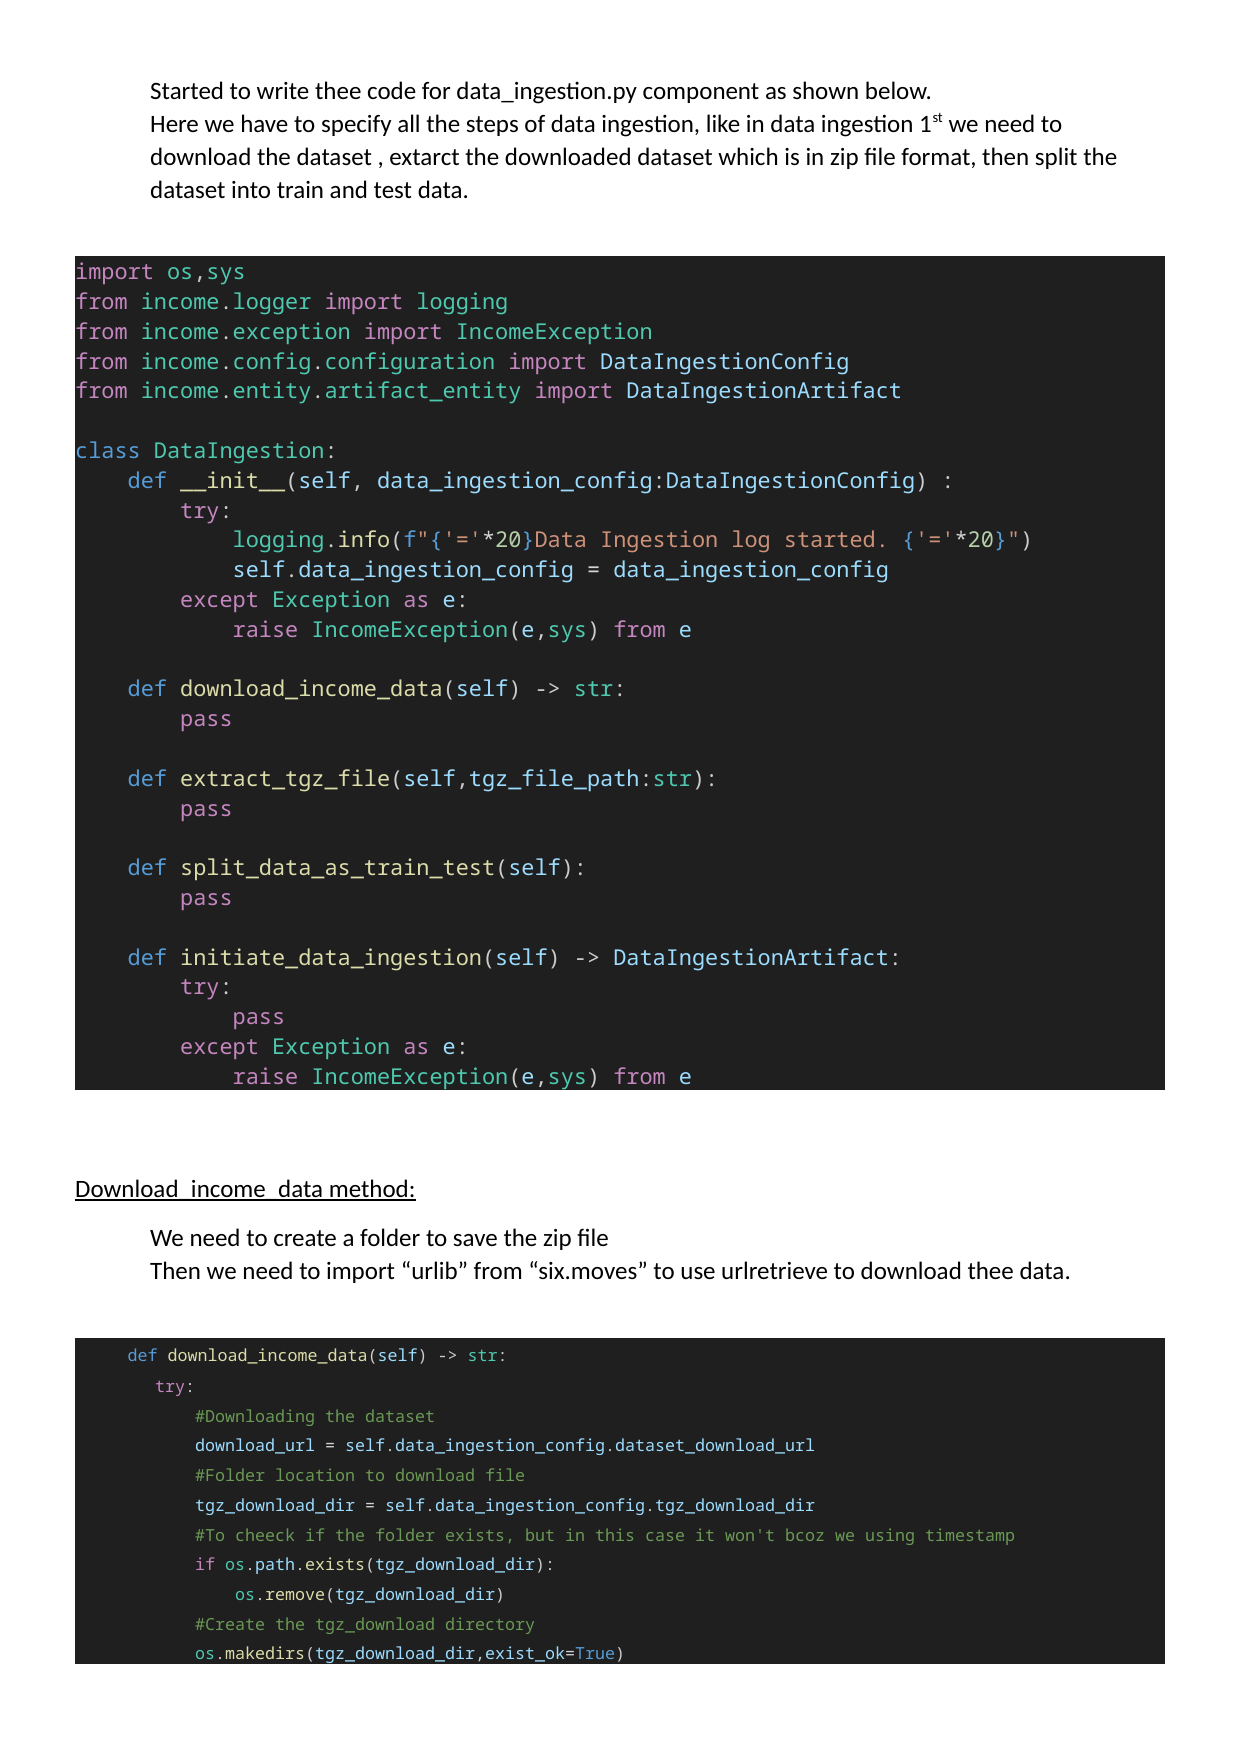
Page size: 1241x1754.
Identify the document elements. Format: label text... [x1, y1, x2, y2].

text tgz_download_dir = self.data_ingestion_config.tgz_download_dir [75, 1486, 1165, 1516]
text Download_income_data method: [75, 1173, 1165, 1203]
text self.data_ingestion_config = data_ingestion_config [75, 554, 1165, 584]
list Here we have to specify all the steps of data ingestion, like in data ingestion 1st we need to download the dataset , extarct the downloaded dataset which is in zip file format, then split the dataset into train and test data. [150, 108, 1165, 204]
text except Exception as e: [75, 1031, 1165, 1061]
text from income.entity.artifact_entity import DataIngestionArtifact [75, 375, 1165, 405]
text os.makedirs(tgz_download_dir,exist_ok=True) [75, 1635, 1165, 1664]
text try: [75, 494, 1165, 524]
list Started to write thee code for data_ingestion.py component as shown below. [150, 75, 1165, 106]
text try: [75, 1368, 1165, 1397]
text raise IncomeException(e,sys) from e [75, 614, 1165, 643]
text #To cheeck if the folder exists, but in this case it won't bcoz we using timestamp [75, 1516, 1165, 1546]
text raise IncomeException(e,sys) from e [75, 1061, 1165, 1090]
text def extract_tgz_file(self,tgz_file_path:str): [75, 763, 1165, 792]
text class DataIngestion: [75, 435, 1165, 465]
text from income.logger import logging [75, 286, 1165, 316]
text def split_data_as_train_test(self): [75, 852, 1165, 882]
text import os,sys [75, 256, 1165, 286]
list Then we need to import “urlib” from “six.moves” to use urlretrieve to download thee data. [150, 1255, 1165, 1286]
text from income.exception import IncomeException [75, 316, 1165, 346]
text os.remove(tgz_download_dir) [75, 1576, 1165, 1605]
text pass [75, 1001, 1165, 1031]
text except Exception as e: [75, 584, 1165, 614]
text try: [75, 971, 1165, 1001]
text if os.path.exists(tgz_download_dir): [75, 1546, 1165, 1576]
text #Folder location to download file [75, 1457, 1165, 1486]
text #Downloading the dataset [75, 1397, 1165, 1427]
text pass [75, 882, 1165, 912]
text def initiate_data_ingestion(self) -> DataIngestionArtifact: [75, 941, 1165, 971]
text def download_income_data(self) -> str: [75, 673, 1165, 703]
text download_url = self.data_ingestion_config.dataset_download_url [75, 1427, 1165, 1457]
text from income.config.configuration import DataIngestionConfig [75, 346, 1165, 375]
list We need to create a folder to save the zip file [150, 1222, 1165, 1253]
text #Create the tgz_download directory [75, 1605, 1165, 1635]
text def __init__(self, data_ingestion_config:DataIngestionConfig) : [75, 465, 1165, 494]
text pass [75, 792, 1165, 822]
text logging.info(f"{'='*20}Data Ingestion log started. {'='*20}") [75, 524, 1165, 554]
text pass [75, 703, 1165, 733]
text def download_income_data(self) -> str: [75, 1338, 1165, 1368]
